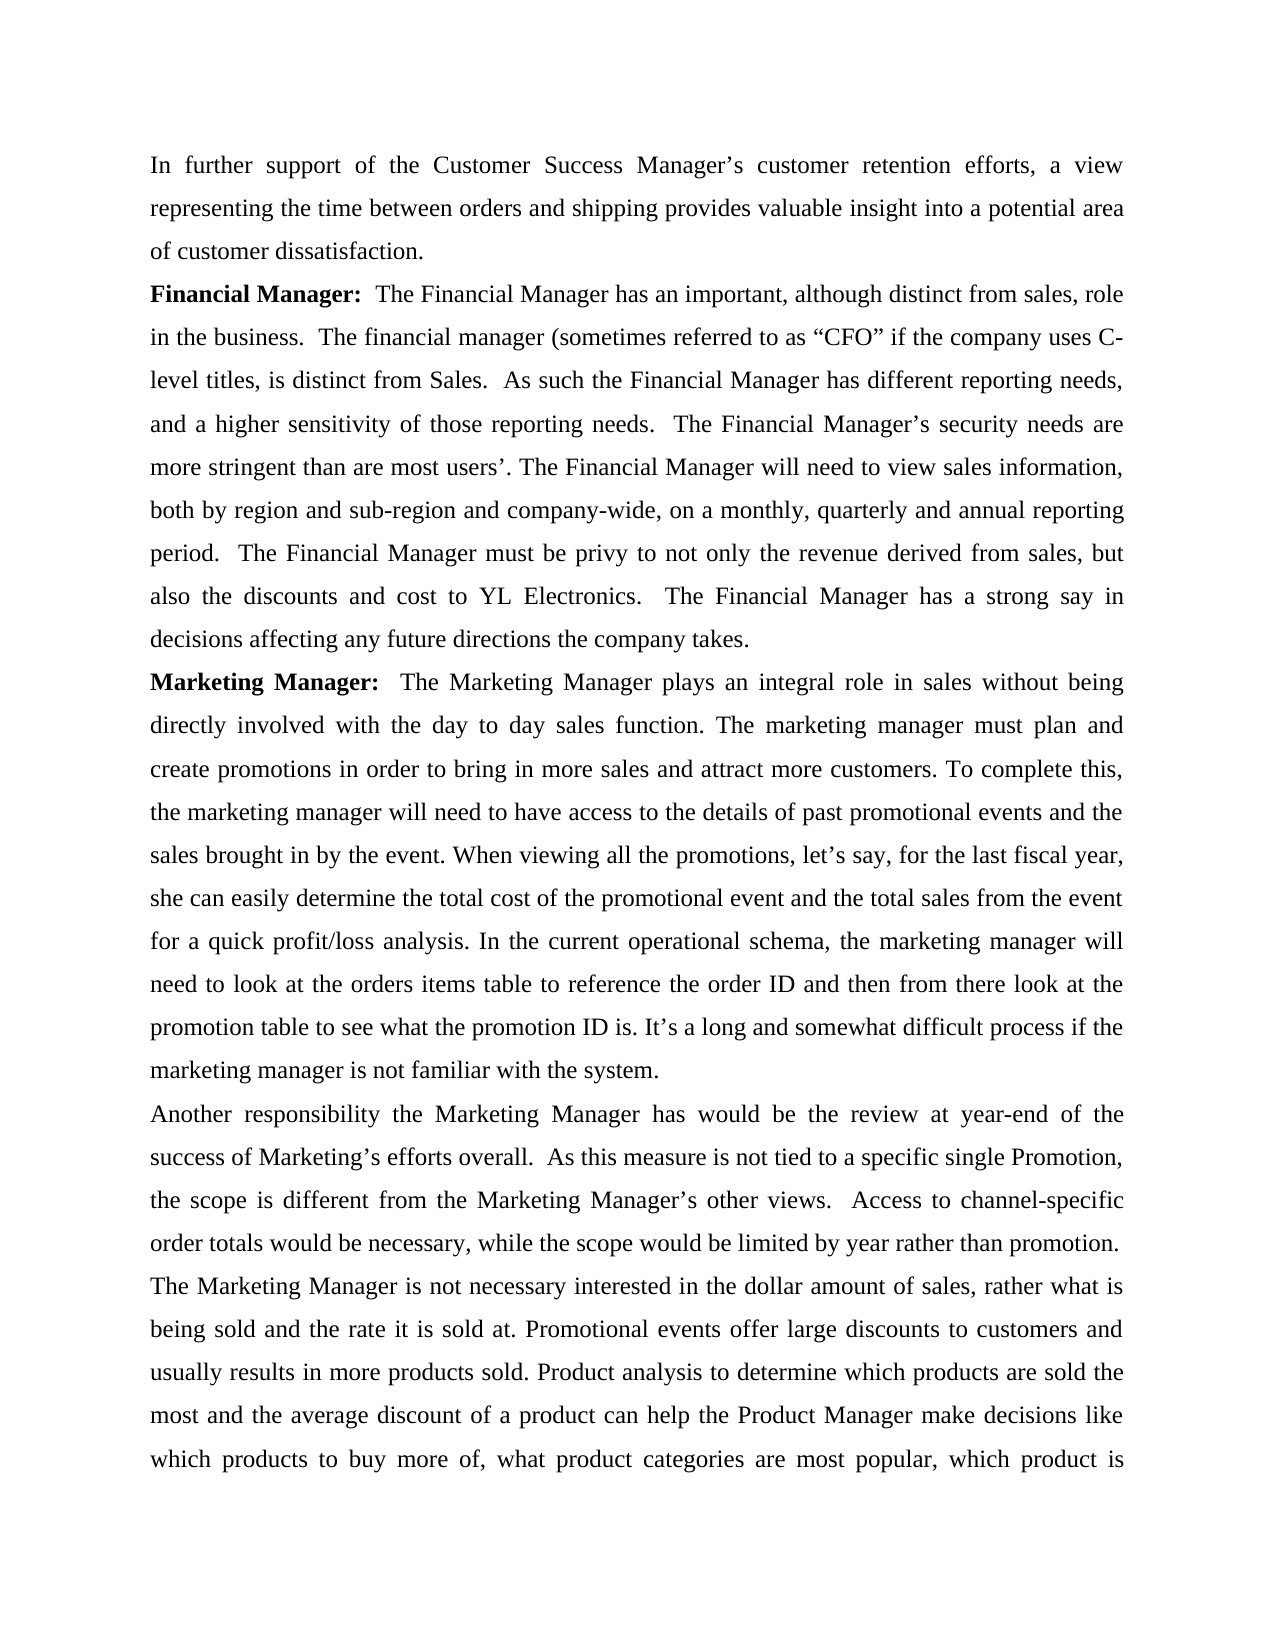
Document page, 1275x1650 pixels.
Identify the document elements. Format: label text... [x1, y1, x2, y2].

text Financial Manager: The Financial Manager has an important, although distinct from sales, role in the business. The financial manager (sometimes referred to as “CFO” if the company uses C-level titles, is distinct from Sales. As such the Financial Manager has different reporting needs, and a higher sensitivity of those reporting needs. The Financial Manager’s security needs are more stringent than are most users’. The Financial Manager will need to view sales information, both by region and sub-region and company-wide, on a monthly, quarterly and annual reporting period. The Financial Manager must be privy to not only the revenue derived from sales, but also the discounts and cost to YL Electronics. The Financial Manager has a strong say in decisions affecting any future directions the company takes. [150, 279, 1125, 653]
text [150, 1271, 1125, 1472]
text Marketing Manager: The Marketing Manager plays an integral role in sales without being directly involved with the day to day sales function. The marketing manager must plan and create promotions in order to bring in more sales and attract more customers. To complete this, the marketing manager will need to have access to the details of past promotional events and the sales brought in by the event. When viewing all the promotions, let’s say, for the last fiscal year, she can easily determine the total cost of the promotional event and the total sales from the event for a quick profit/loss analysis. In the current operational schema, the marketing manager will need to look at the orders items table to reference the order ID and then from there look at the promotion table to see what the promotion ID is. It’s a long and somewhat difficult process if the marketing manager is not familiar with the system. [150, 667, 1125, 1084]
text Another responsibility the Marketing Manager has would be the review at year-end of the success of Marketing’s efforts overall. As this measure is not tied to a specific single Promotion, the scope is different from the Marketing Manager’s other views. Access to channel-specific order totals would be necessary, while the scope would be limited by year rather than promotion. [150, 1099, 1125, 1257]
text In further support of the Customer Success Manager’s customer retention efforts, a view representing the time between orders and shipping provides valuable insight into a potential area of customer dissatisfaction. [150, 150, 1125, 265]
